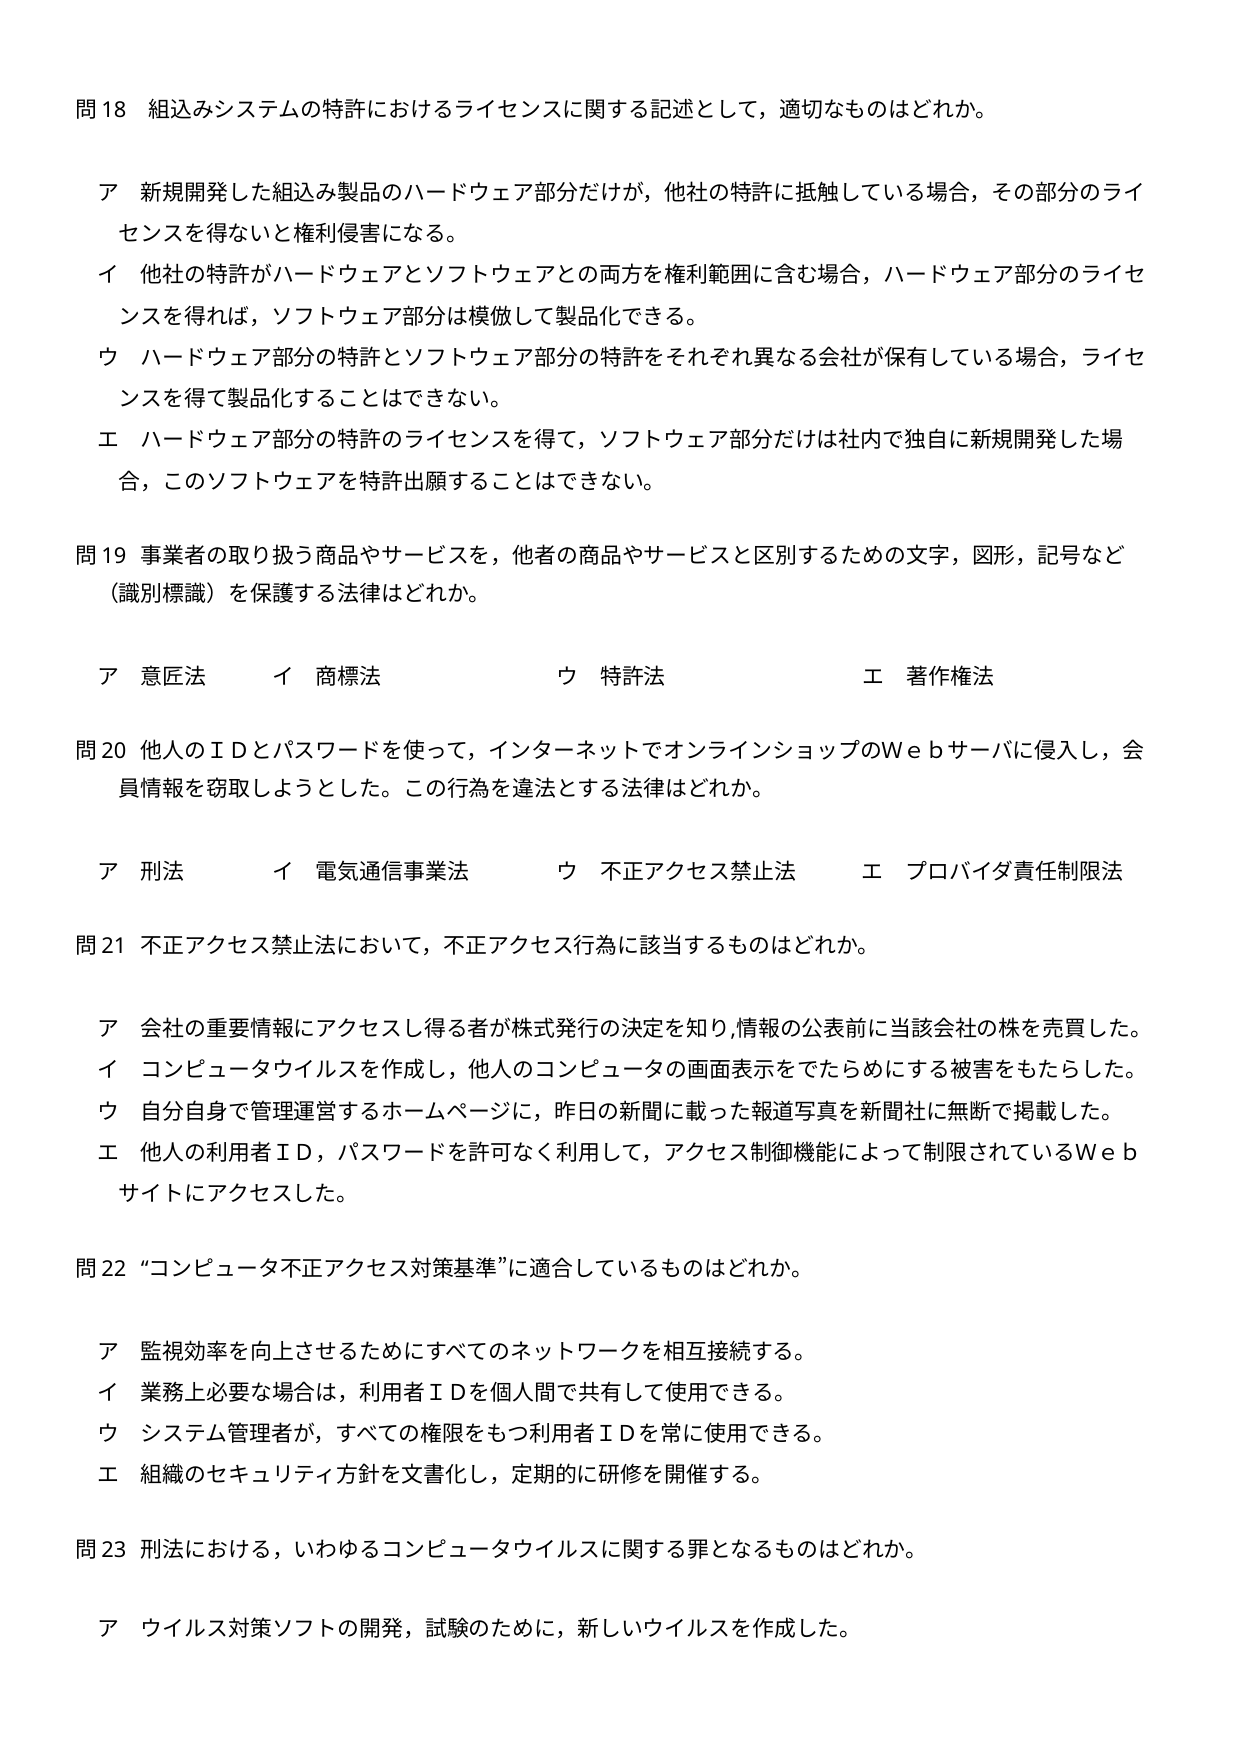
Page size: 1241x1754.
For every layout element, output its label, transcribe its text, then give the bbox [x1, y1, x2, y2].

text ウ ハードウェア部分の特許とソフトウェア部分の特許をそれぞれ異なる会社が保有している場合，ライセ [75, 337, 1165, 374]
text 問21 不正アクセス禁止法において，不正アクセス行為に該当するものはどれか。 [75, 926, 1165, 963]
text 問22 “コンピュータ不正アクセス対策基準”に適合しているものはどれか。 [75, 1248, 1165, 1286]
text エ 他人の利用者ＩＤ，パスワードを許可なく利用して，アクセス制御機能によって制限されているＷｅｂ [75, 1132, 1165, 1169]
text エ 組織のセキュリティ方針を文書化し，定期的に研修を開催する。 [75, 1454, 1165, 1492]
text 合，このソフトウェアを特許出願することはできない。 [119, 461, 1165, 498]
text イ 業務上必要な場合は，利用者ＩＤを個人間で共有して使用できる。 [75, 1372, 1165, 1409]
text センスを得ないと権利侵害になる。 [75, 213, 1165, 251]
text ウ 自分自身で管理運営するホームページに，昨日の新聞に載った報道写真を新聞社に無断で掲載した。 [75, 1091, 1165, 1128]
text ンスを得て製品化することはできない。 [75, 378, 1165, 416]
text イ 他社の特許がハードウェアとソフトウェアとの両方を権利範囲に含む場合，ハードウェア部分のライセ [75, 254, 1165, 292]
text 問20 他人のＩＤとパスワードを使って，インターネットでオンラインショップのＷｅｂサーバに侵入し，会 [75, 731, 1165, 768]
text ア 新規開発した組込み製品のハードウェア部分だけが，他社の特許に抵触している場合，その部分のライ [75, 172, 1165, 209]
text 問19 事業者の取り扱う商品やサービスを，他者の商品やサービスと区別するための文字，図形，記号など [75, 536, 1165, 573]
text ア 会社の重要情報にアクセスし得る者が株式発行の決定を知り,情報の公表前に当該会社の株を売買した。 [75, 1008, 1165, 1046]
text ア ウイルス対策ソフトの開発，試験のために，新しいウイルスを作成した。 [75, 1608, 1165, 1646]
text ウ システム管理者が，すべての権限をもつ利用者ＩＤを常に使用できる。 [75, 1413, 1165, 1451]
text （識別標識）を保護する法律はどれか。 [97, 573, 1165, 611]
text イ コンピュータウイルスを作成し，他人のコンピュータの画面表示をでたらめにする被害をもたらした。 [75, 1049, 1165, 1087]
text 員情報を窃取しようとした。この行為を違法とする法律はどれか。 [75, 768, 1165, 806]
text ア 監視効率を向上させるためにすべてのネットワークを相互接続する。 [75, 1331, 1165, 1368]
text ンスを得れば，ソフトウェア部分は模倣して製品化できる。 [75, 296, 1165, 333]
text 問23 刑法における，いわゆるコンピュータウイルスに関する罪となるものはどれか。 [75, 1529, 1165, 1567]
text ア 意匠法 イ 商標法 ウ 特許法 エ 著作権法 [75, 656, 1165, 693]
text ア 刑法 イ 電気通信事業法 ウ 不正アクセス禁止法 エ プロバイダ責任制限法 [75, 851, 1165, 888]
text サイトにアクセスした。 [75, 1173, 1165, 1211]
text 問18 組込みシステムの特許におけるライセンスに関する記述として，適切なものはどれか。 [75, 89, 1165, 127]
text エ ハードウェア部分の特許のライセンスを得て，ソフトウェア部分だけは社内で独自に新規開発した場 [75, 419, 1165, 457]
